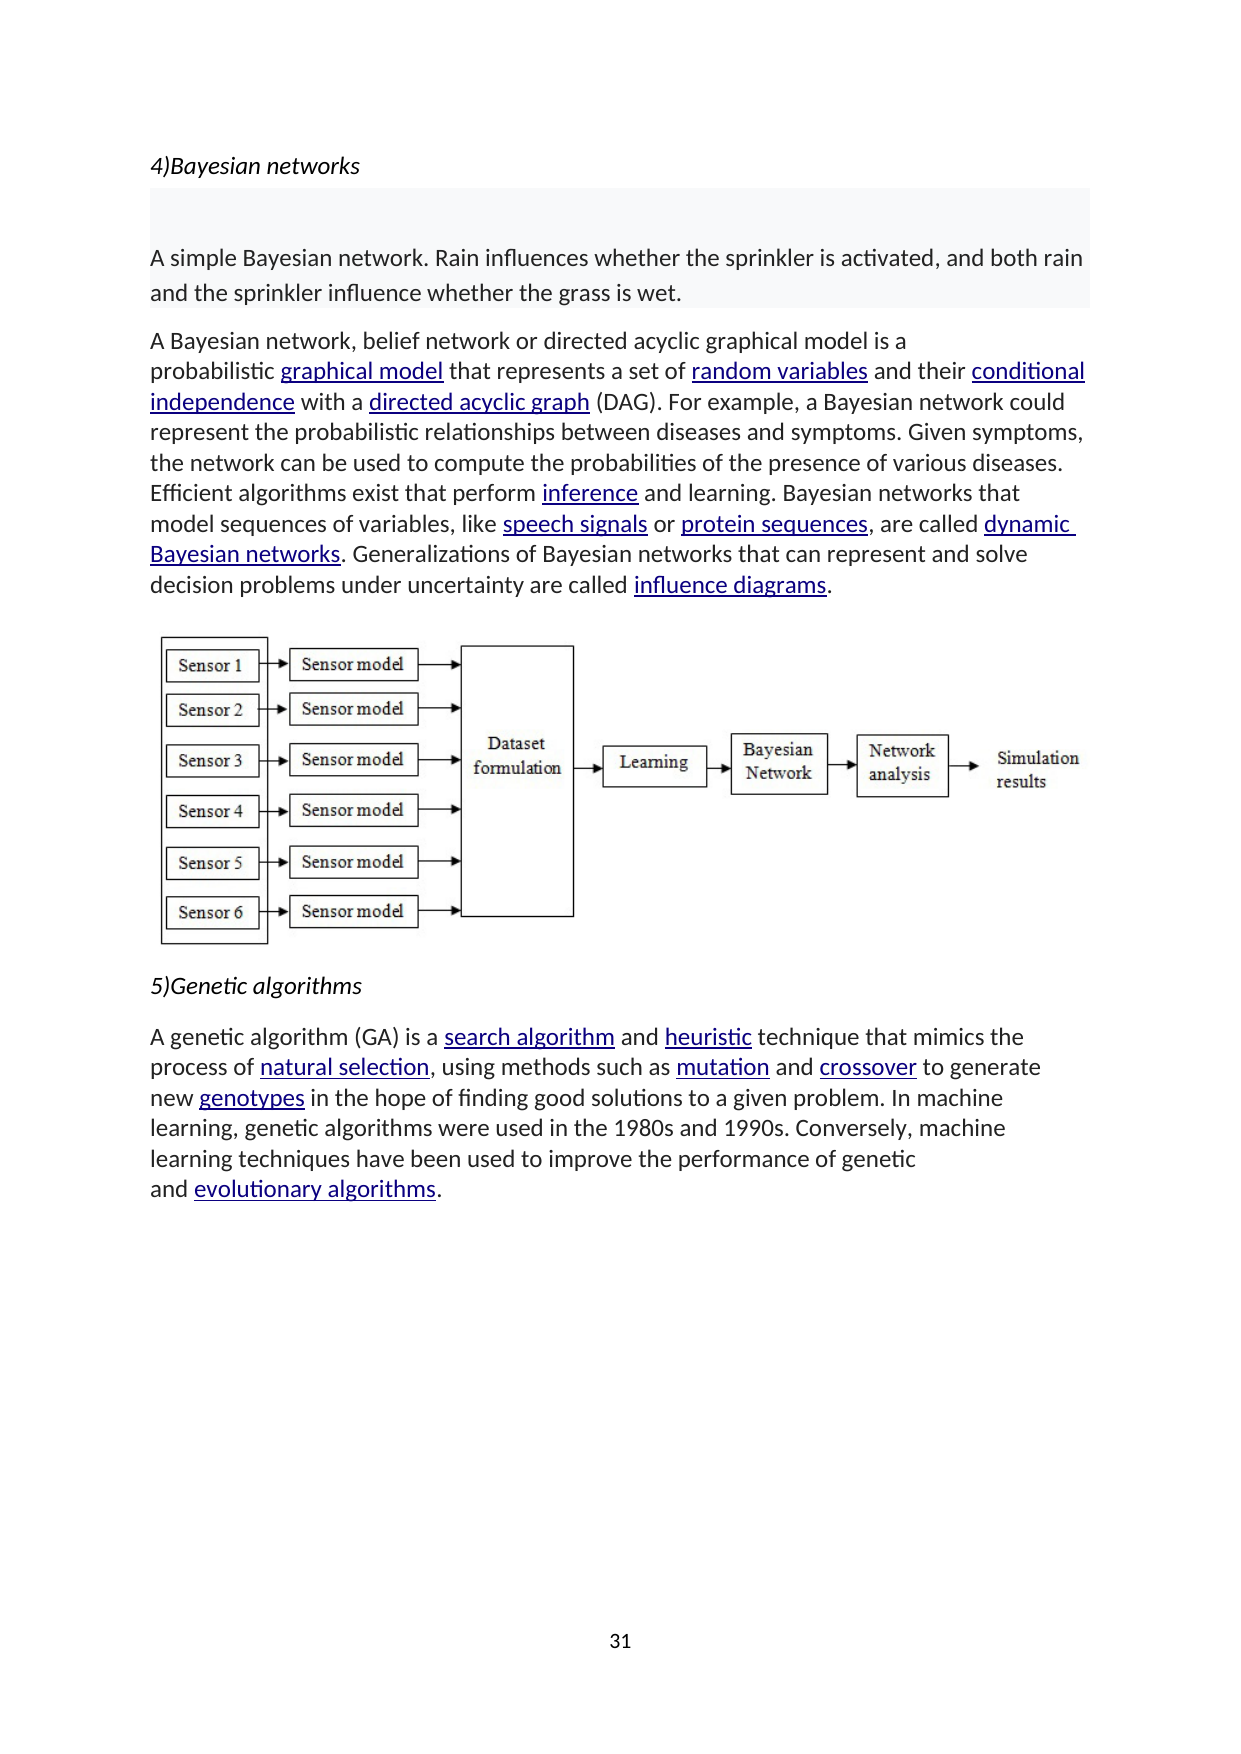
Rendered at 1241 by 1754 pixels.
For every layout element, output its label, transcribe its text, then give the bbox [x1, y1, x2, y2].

subtitle 4)Bayesian networks [150, 150, 1090, 181]
text A Bayesian network, belief network or directed acyclic graphical model is a probabilistic graphical model that represents a set of random variables and their conditional independence with a directed acyclic graph (DAG). For example, a Bayesian network could represent the probabilistic relationships between diseases and symptoms. Given symptoms, the network can be used to compute the probabilities of the presence of various diseases. Efficient algorithms exist that perform inference and learning. Bayesian networks that model sequences of variables, like speech signals or protein sequences, are called dynamic Bayesian networks. Generalizations of Bayesian networks that can represent and solve decision problems under uncertainty are called influence diagrams. [150, 325, 1090, 599]
picture [150, 612, 1091, 958]
text A simple Bayesian network. Rain influences whether the sprinkler is activated, and both rain and the sprinkler influence whether the grass is wet. [150, 238, 1090, 308]
subtitle 5)Genetic algorithms [150, 970, 1090, 1001]
text A genetic algorithm (GA) is a search algorithm and heuristic technique that mimics the process of natural selection, using methods such as mutation and crossover to generate new genotypes in the hope of finding good solutions to a given problem. In machine learning, genetic algorithms were used in the 1980s and 1990s. Conversely, machine learning techniques have been used to improve the performance of genetic and evolutionary algorithms. [150, 1021, 1090, 1204]
